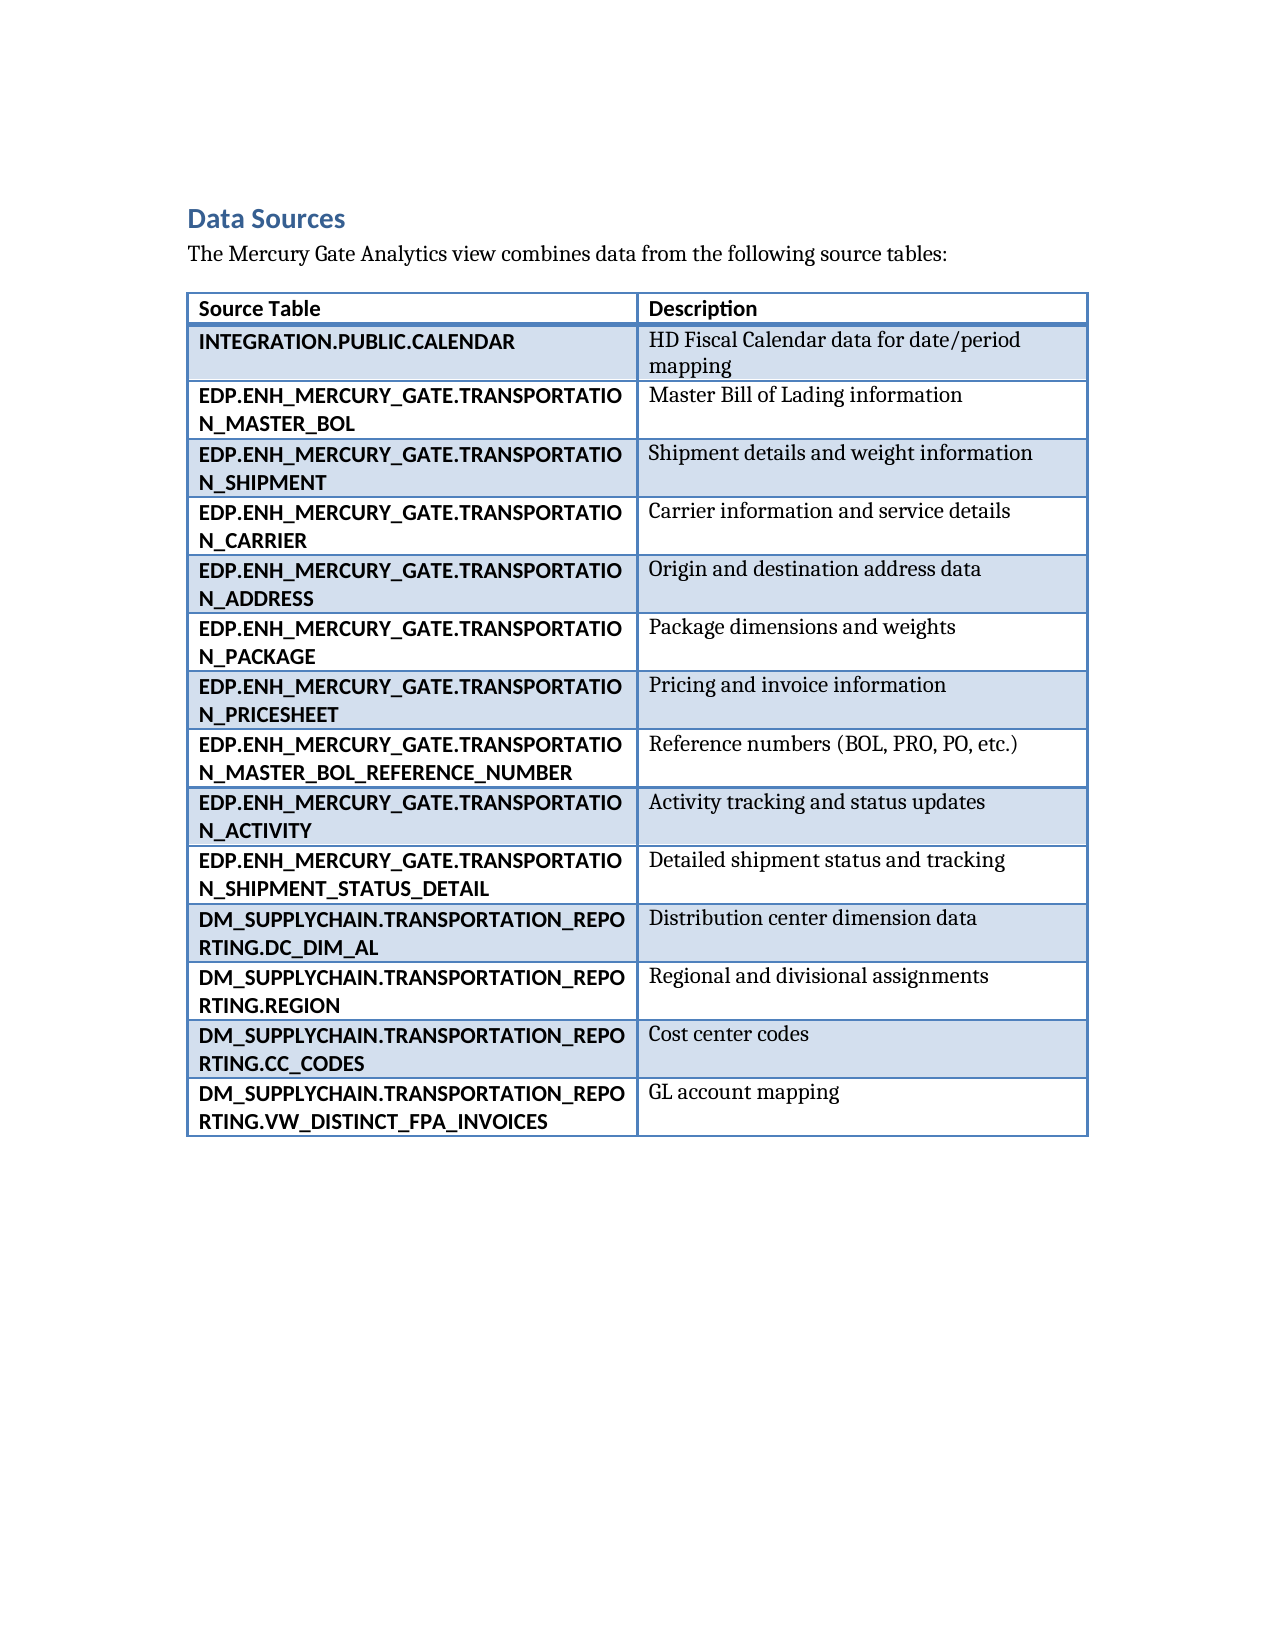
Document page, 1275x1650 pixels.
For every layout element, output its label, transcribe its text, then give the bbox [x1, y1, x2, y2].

table_cell EDP.ENH_MERCURY_GATE.TRANSPORTATION_PACKAGE [189, 614, 636, 670]
table_cell EDP.ENH_MERCURY_GATE.TRANSPORTATION_ACTIVITY [189, 789, 636, 844]
table_cell Package dimensions and weights [639, 614, 1086, 670]
table_cell DM_SUPPLYCHAIN.TRANSPORTATION_REPORTING.VW_DISTINCT_FPA_INVOICES [189, 1079, 636, 1135]
table_cell Distribution center dimension data [639, 905, 1086, 961]
table_header Description [639, 294, 1086, 322]
subtitle Data Sources [187, 200, 1087, 236]
table_cell EDP.ENH_MERCURY_GATE.TRANSPORTATION_MASTER_BOL [189, 382, 636, 438]
table_header Source Table [189, 294, 636, 322]
table_cell DM_SUPPLYCHAIN.TRANSPORTATION_REPORTING.DC_DIM_AL [189, 905, 636, 961]
table_cell Carrier information and service details [639, 498, 1086, 554]
table_cell Shipment details and weight information [639, 440, 1086, 496]
table_cell Reference numbers (BOL, PRO, PO, etc.) [639, 730, 1086, 786]
table_cell Master Bill of Lading information [639, 382, 1086, 438]
table_cell Detailed shipment status and tracking [639, 847, 1086, 903]
table_cell Regional and divisional assignments [639, 963, 1086, 1019]
table_cell EDP.ENH_MERCURY_GATE.TRANSPORTATION_PRICESHEET [189, 672, 636, 728]
table_cell Activity tracking and status updates [639, 789, 1086, 844]
text The Mercury Gate Analytics view combines data from the following source tables: [187, 241, 1087, 267]
table_cell DM_SUPPLYCHAIN.TRANSPORTATION_REPORTING.CC_CODES [189, 1021, 636, 1077]
table_cell EDP.ENH_MERCURY_GATE.TRANSPORTATION_SHIPMENT [189, 440, 636, 496]
table_cell GL account mapping [639, 1079, 1086, 1135]
table_cell DM_SUPPLYCHAIN.TRANSPORTATION_REPORTING.REGION [189, 963, 636, 1019]
table_cell EDP.ENH_MERCURY_GATE.TRANSPORTATION_ADDRESS [189, 556, 636, 612]
table_cell EDP.ENH_MERCURY_GATE.TRANSPORTATION_CARRIER [189, 498, 636, 554]
table_cell Cost center codes [639, 1021, 1086, 1077]
table_cell INTEGRATION.PUBLIC.CALENDAR [189, 327, 636, 379]
table_cell Pricing and invoice information [639, 672, 1086, 728]
table_cell HD Fiscal Calendar data for date/period mapping [639, 327, 1086, 379]
table_cell EDP.ENH_MERCURY_GATE.TRANSPORTATION_SHIPMENT_STATUS_DETAIL [189, 847, 636, 903]
table_cell EDP.ENH_MERCURY_GATE.TRANSPORTATION_MASTER_BOL_REFERENCE_NUMBER [189, 730, 636, 786]
table_cell Origin and destination address data [639, 556, 1086, 612]
